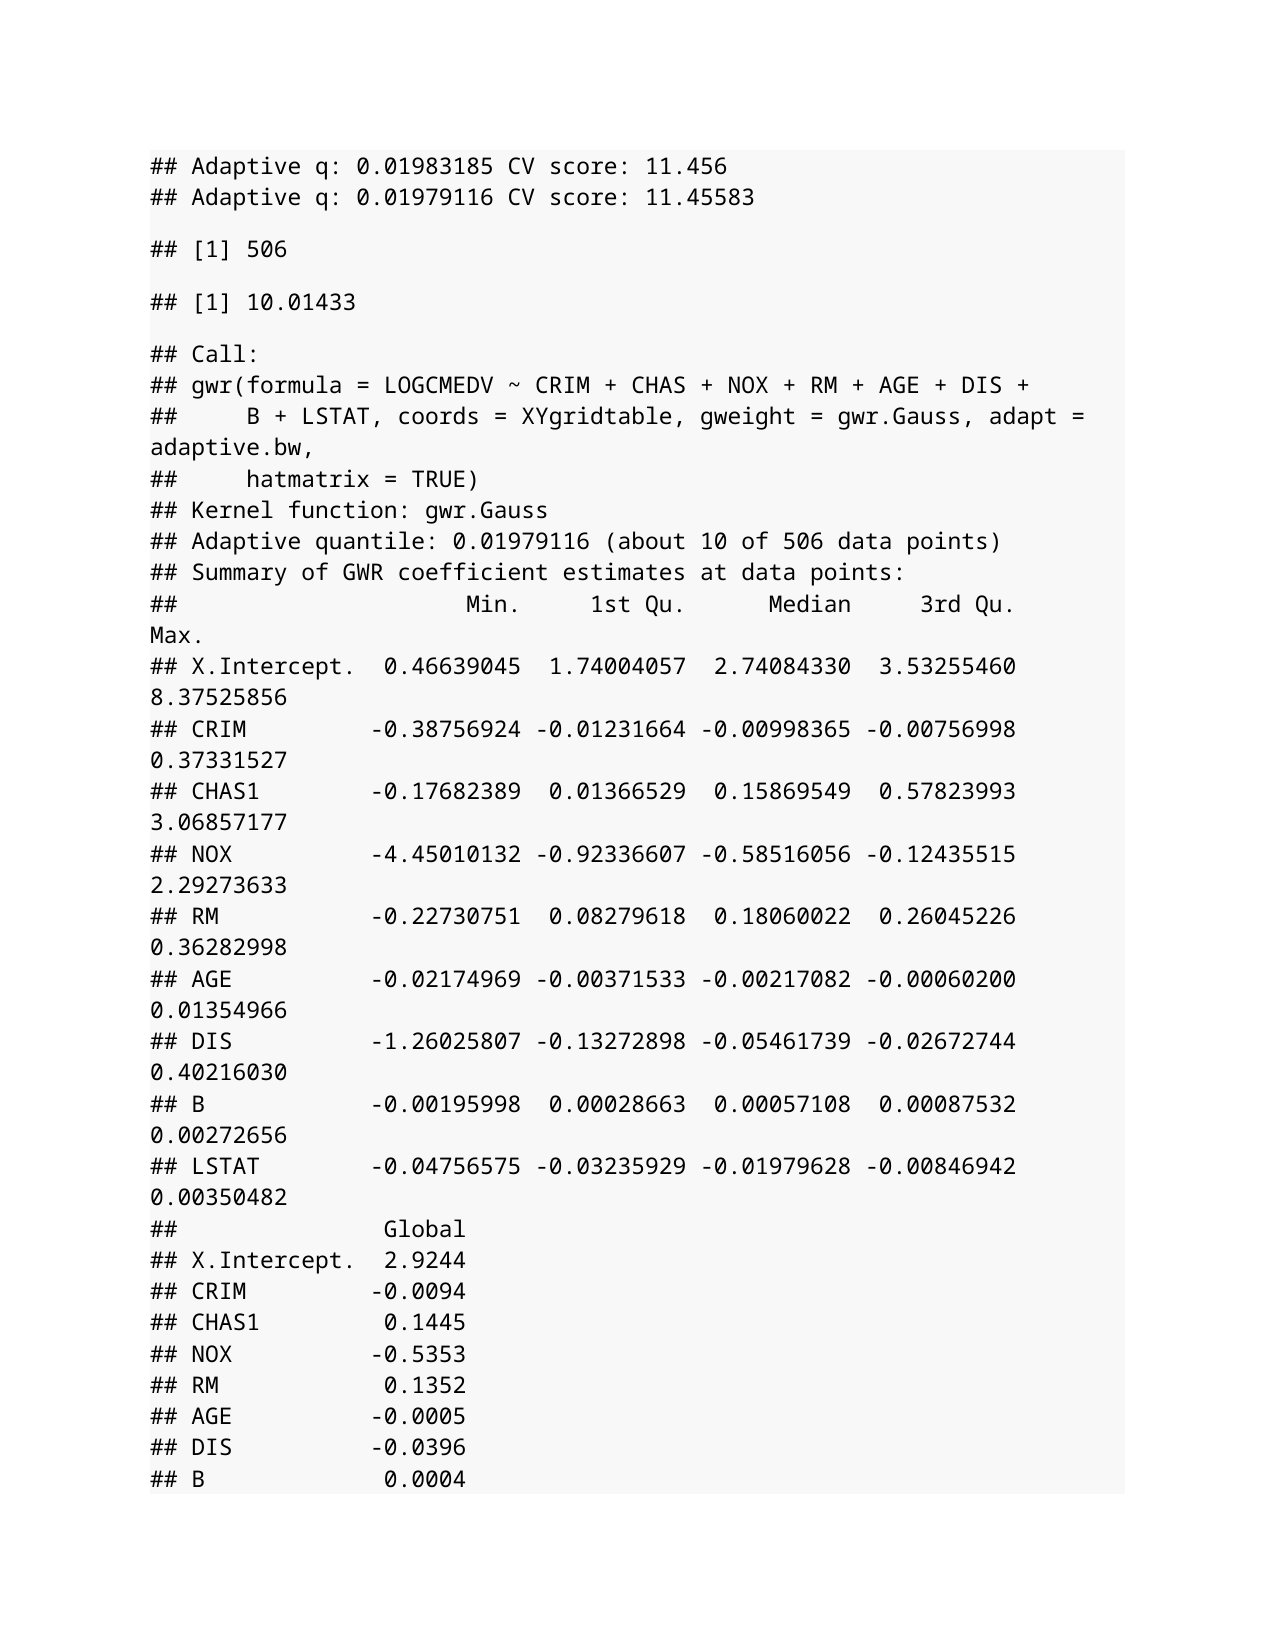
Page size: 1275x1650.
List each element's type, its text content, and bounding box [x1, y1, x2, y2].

text ## [1] 10.01433 [150, 285, 1125, 317]
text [150, 337, 1125, 1494]
text ## [1] 506 [150, 233, 1125, 264]
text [150, 150, 1125, 212]
